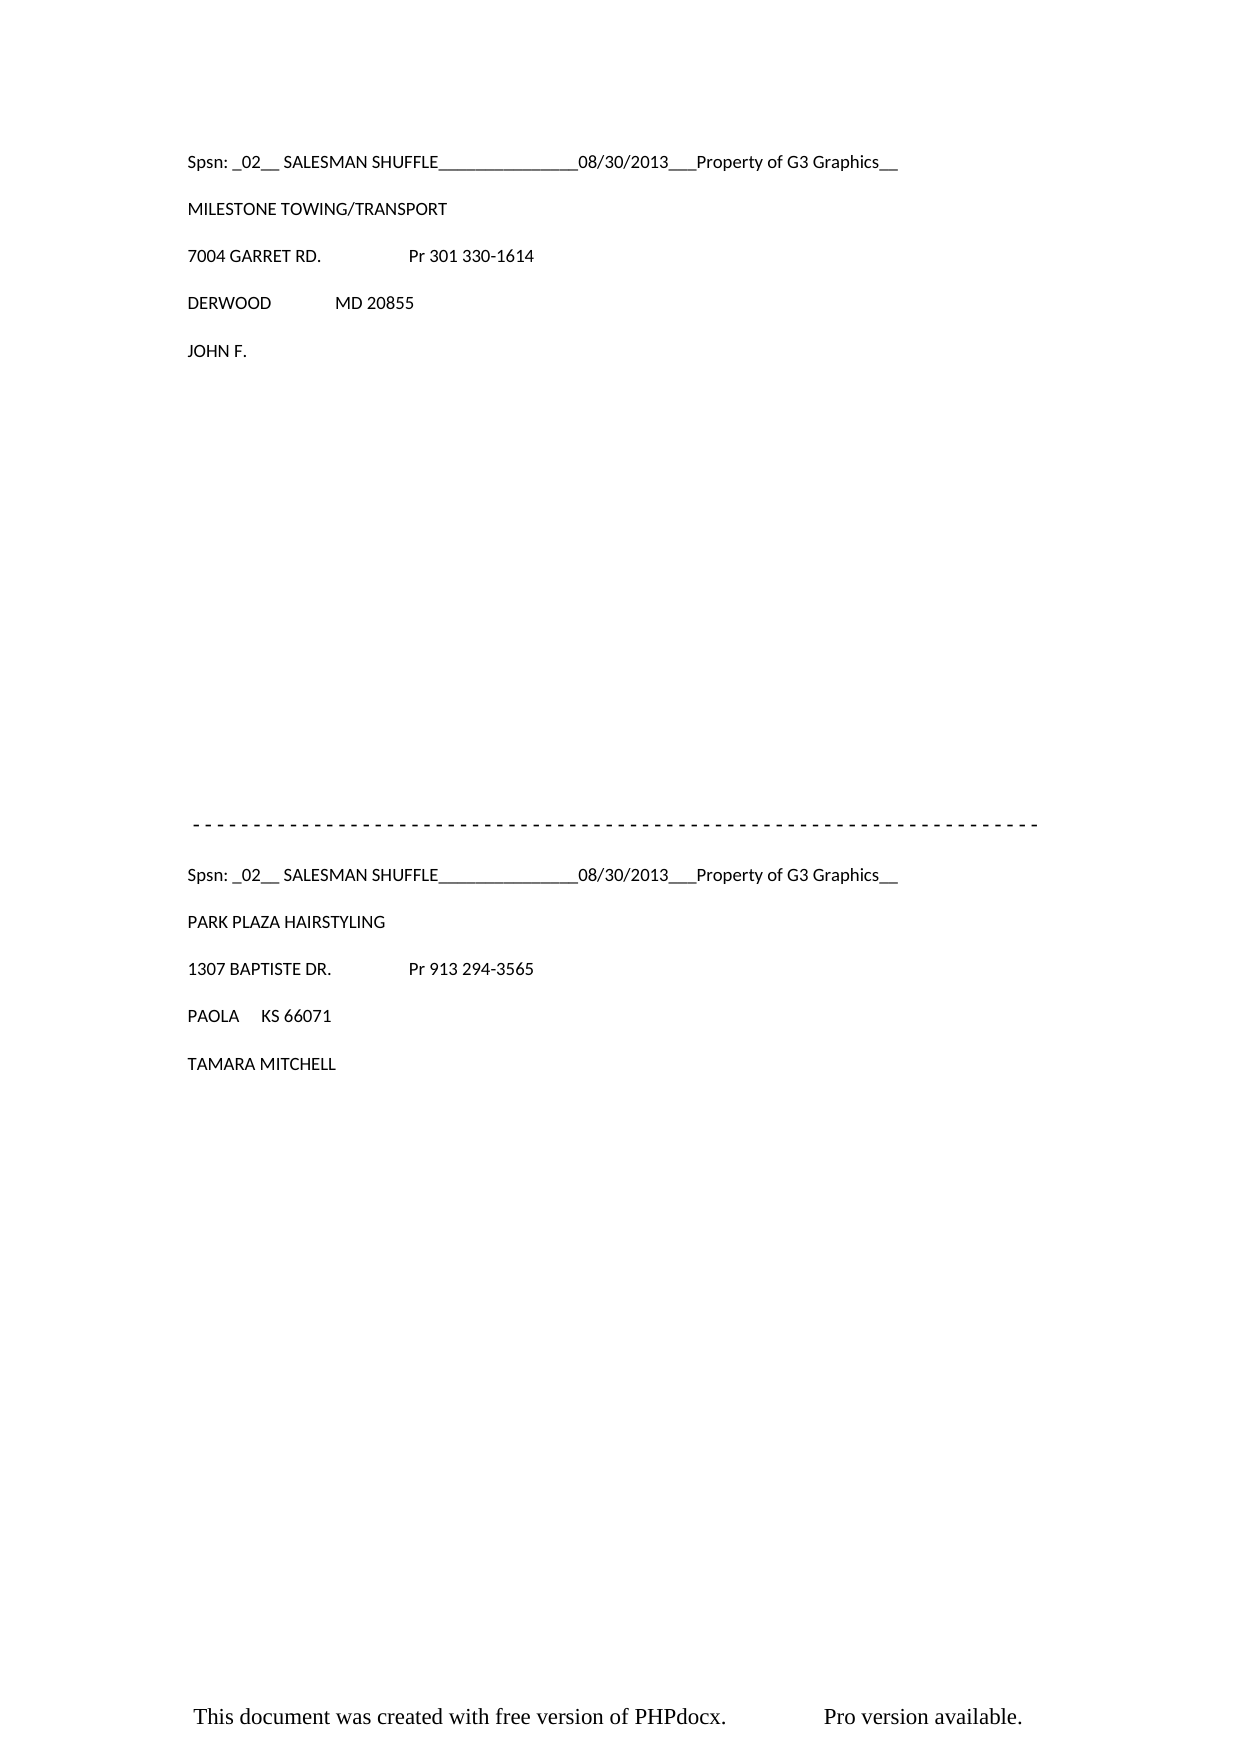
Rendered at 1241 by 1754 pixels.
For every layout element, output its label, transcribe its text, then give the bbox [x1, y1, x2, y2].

text PARK PLAZA HAIRSTYLING [187, 910, 1053, 933]
text - - - - - - - - - - - - - - - - - - - - - - - - - - - - - - - - - - - - - - - - - - - - - - - - - - - - - - - - - - - - - - - - - - - - - - [187, 810, 1053, 838]
text 7004 GARRET RD. Pr 301 330-1614 [187, 244, 1053, 267]
text DERWOOD MD 20855 [187, 292, 1053, 314]
text PAOLA KS 66071 [187, 1005, 1053, 1028]
text TAMARA MITCHELL [187, 1052, 1053, 1075]
text MILESTONE TOWING/TRANSPORT [187, 197, 1053, 220]
text Spsn: _02__ SALESMAN SHUFFLE_______________08/30/2013___Property of G3 Graphics__ [187, 150, 1053, 173]
text 1307 BAPTISTE DR. Pr 913 294-3565 [187, 957, 1053, 980]
text JOHN F. [187, 339, 1053, 362]
text Spsn: _02__ SALESMAN SHUFFLE_______________08/30/2013___Property of G3 Graphics__ [187, 863, 1053, 886]
